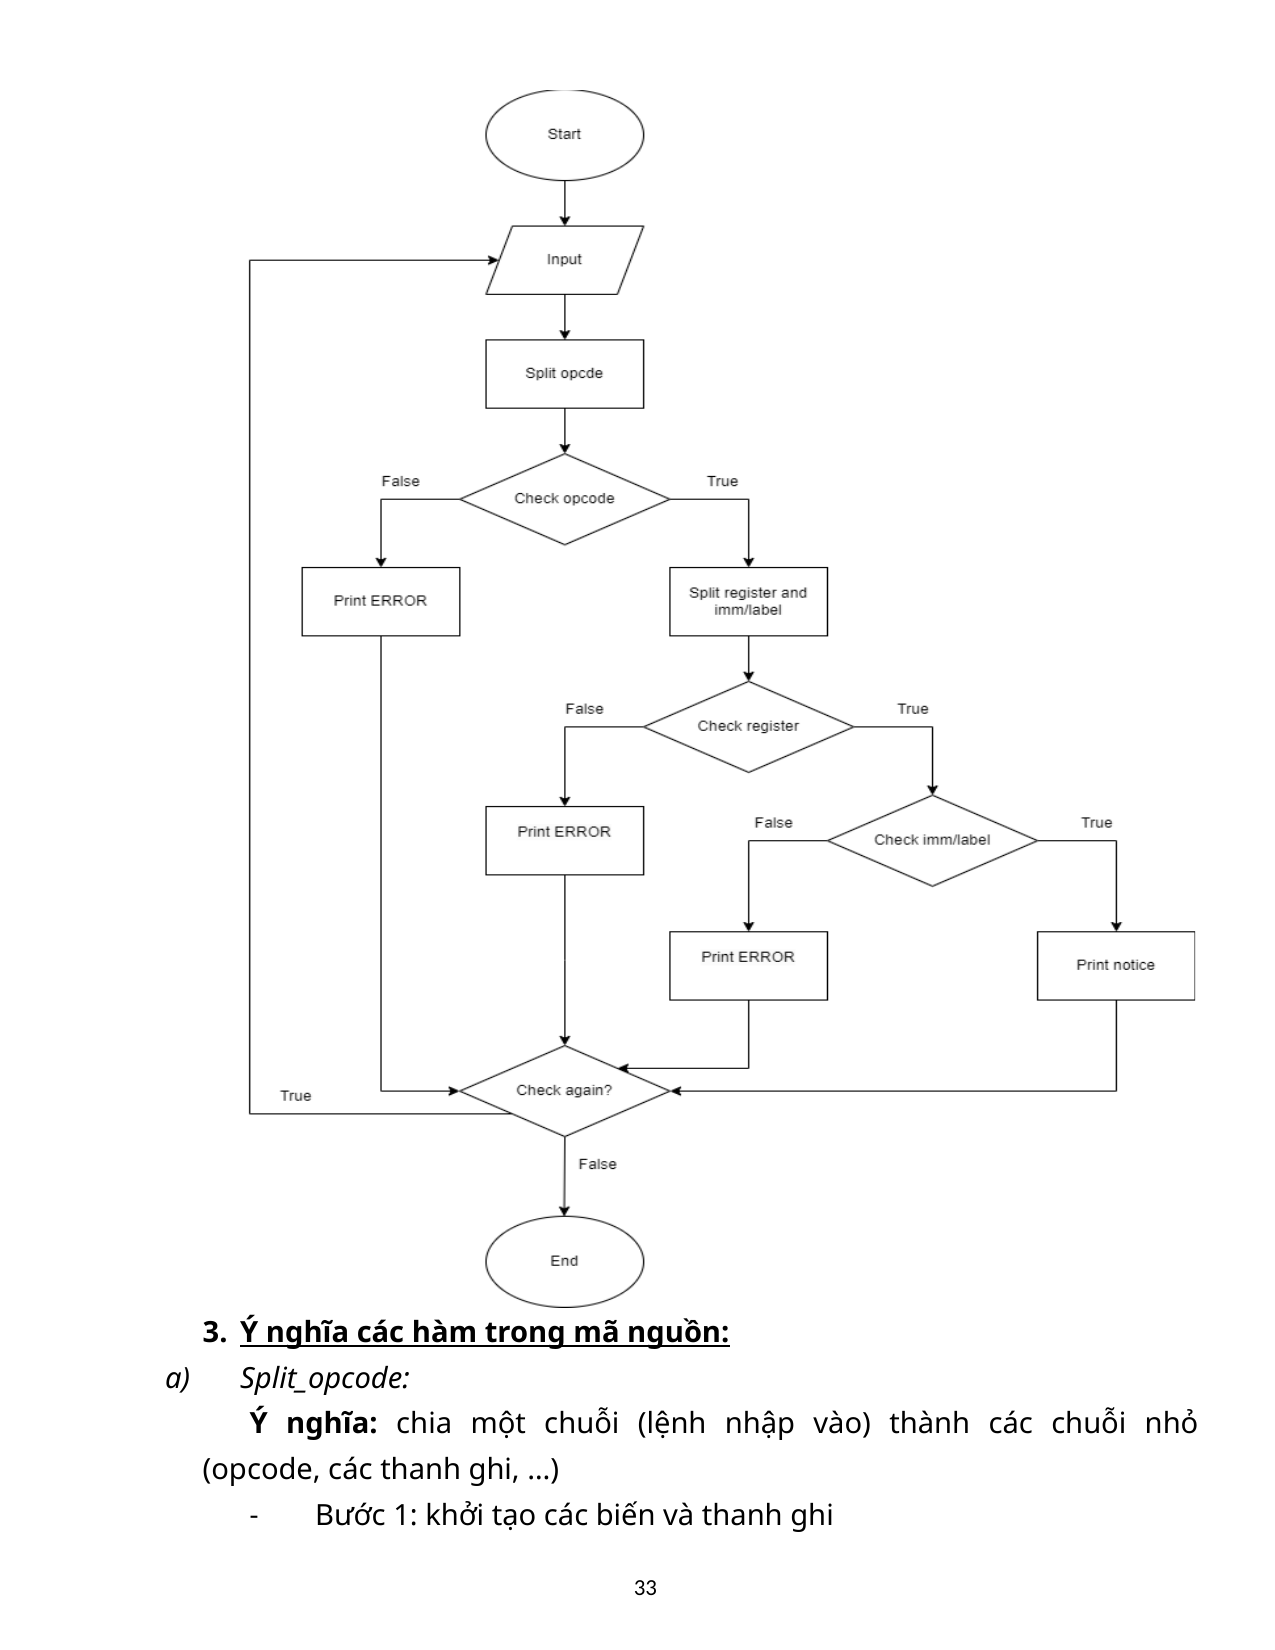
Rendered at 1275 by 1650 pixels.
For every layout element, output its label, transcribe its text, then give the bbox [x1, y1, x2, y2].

list Ý nghĩa: chia một chuỗi (lệnh nhập vào) thành các chuỗi nhỏ (opcode, các thanh ghi, …) [202, 1403, 1200, 1488]
list Ý nghĩa các hàm trong mã nguồn: [202, 1312, 1200, 1351]
list Bước 1: khởi tạo các biến và thanh ghi [202, 1494, 1200, 1534]
picture [240, 90, 1196, 1308]
list Split_opcode: [165, 1357, 1200, 1397]
